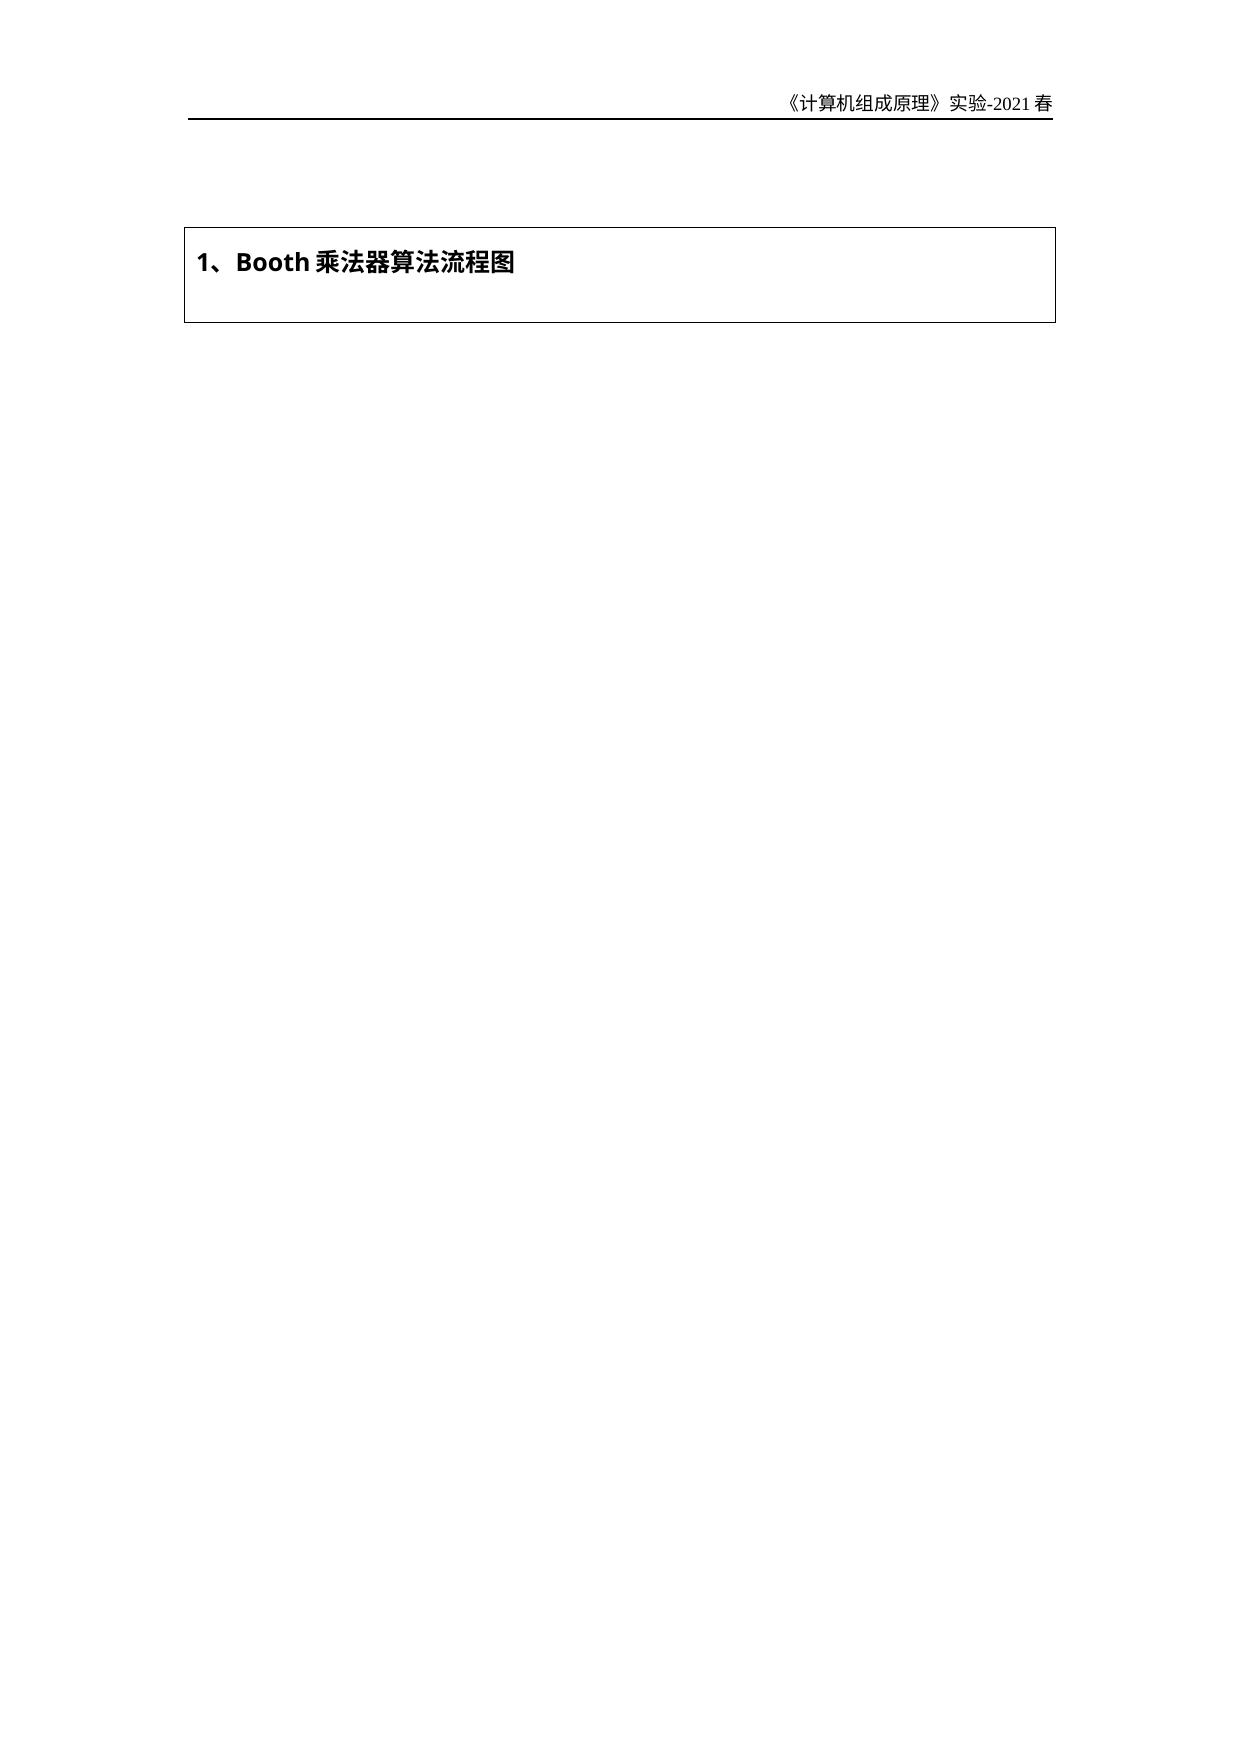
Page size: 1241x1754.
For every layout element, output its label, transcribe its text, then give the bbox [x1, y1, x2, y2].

table_header Booth乘法器算法流程图 [185, 228, 1055, 322]
